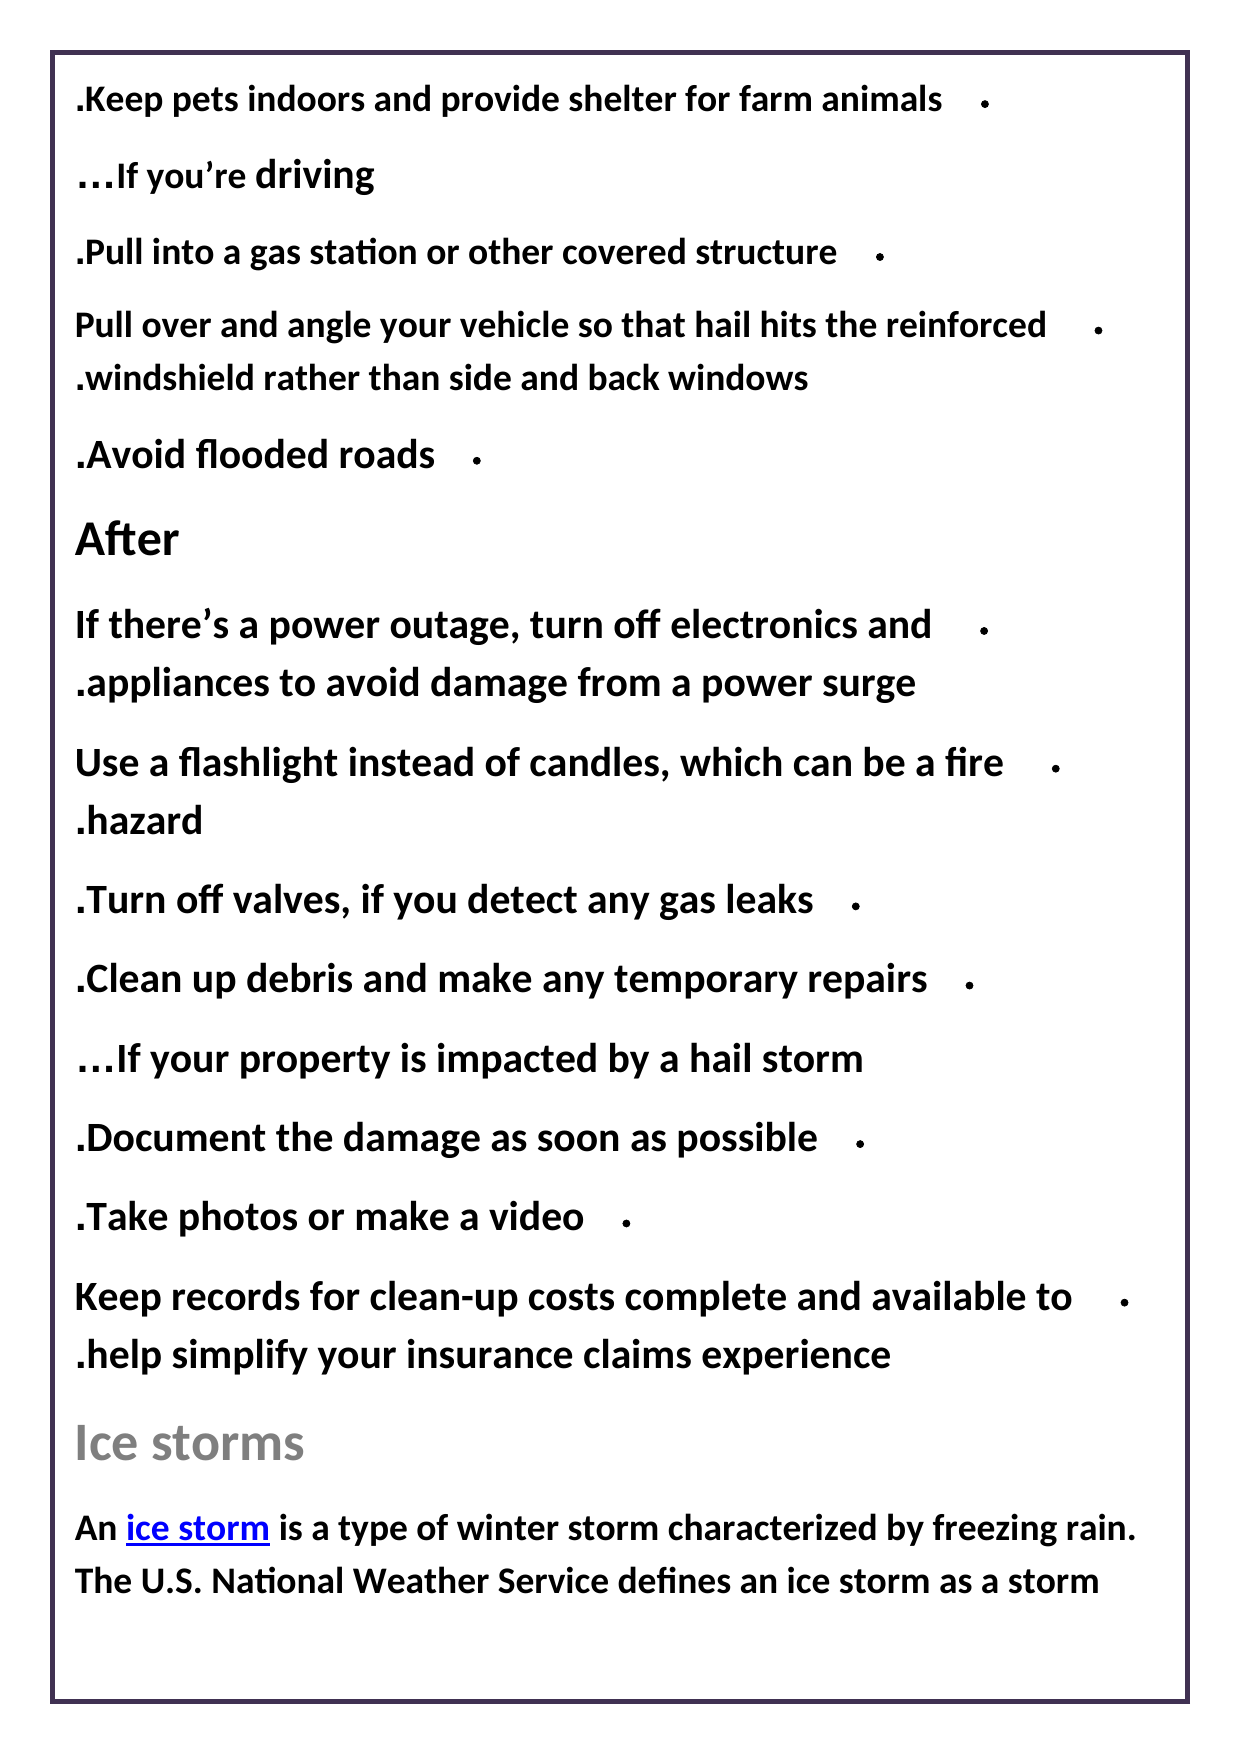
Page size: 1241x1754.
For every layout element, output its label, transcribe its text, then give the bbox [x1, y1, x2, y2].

text If you’re driving… [75, 148, 1165, 199]
list Take photos or make a video. [75, 1190, 1128, 1241]
list Use a flashlight instead of candles, which can be a fire hazard. [75, 736, 1128, 845]
list Keep pets indoors and provide shelter for farm animals. [75, 75, 1128, 121]
list Document the damage as soon as possible. [75, 1111, 1128, 1162]
list Turn off valves, if you detect any gas leaks. [75, 873, 1128, 924]
list Keep records for clean-up costs complete and available to help simplify your insurance claims experience. [75, 1269, 1128, 1379]
text Ice storms [75, 1407, 1165, 1473]
text If your property is impacted by a hail storm… [75, 1032, 1165, 1083]
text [75, 1504, 1165, 1603]
list Avoid flooded roads. [75, 428, 1128, 478]
list Pull into a gas station or other covered structure. [75, 228, 1128, 274]
list If there’s a power outage, turn off electronics and appliances to avoid damage from a power surge. [75, 598, 1128, 707]
list Pull over and angle your vehicle so that hail hits the reinforced windshield rather than side and back windows. [75, 301, 1128, 400]
text After [75, 507, 1165, 568]
list Clean up debris and make any temporary repairs. [75, 952, 1128, 1003]
